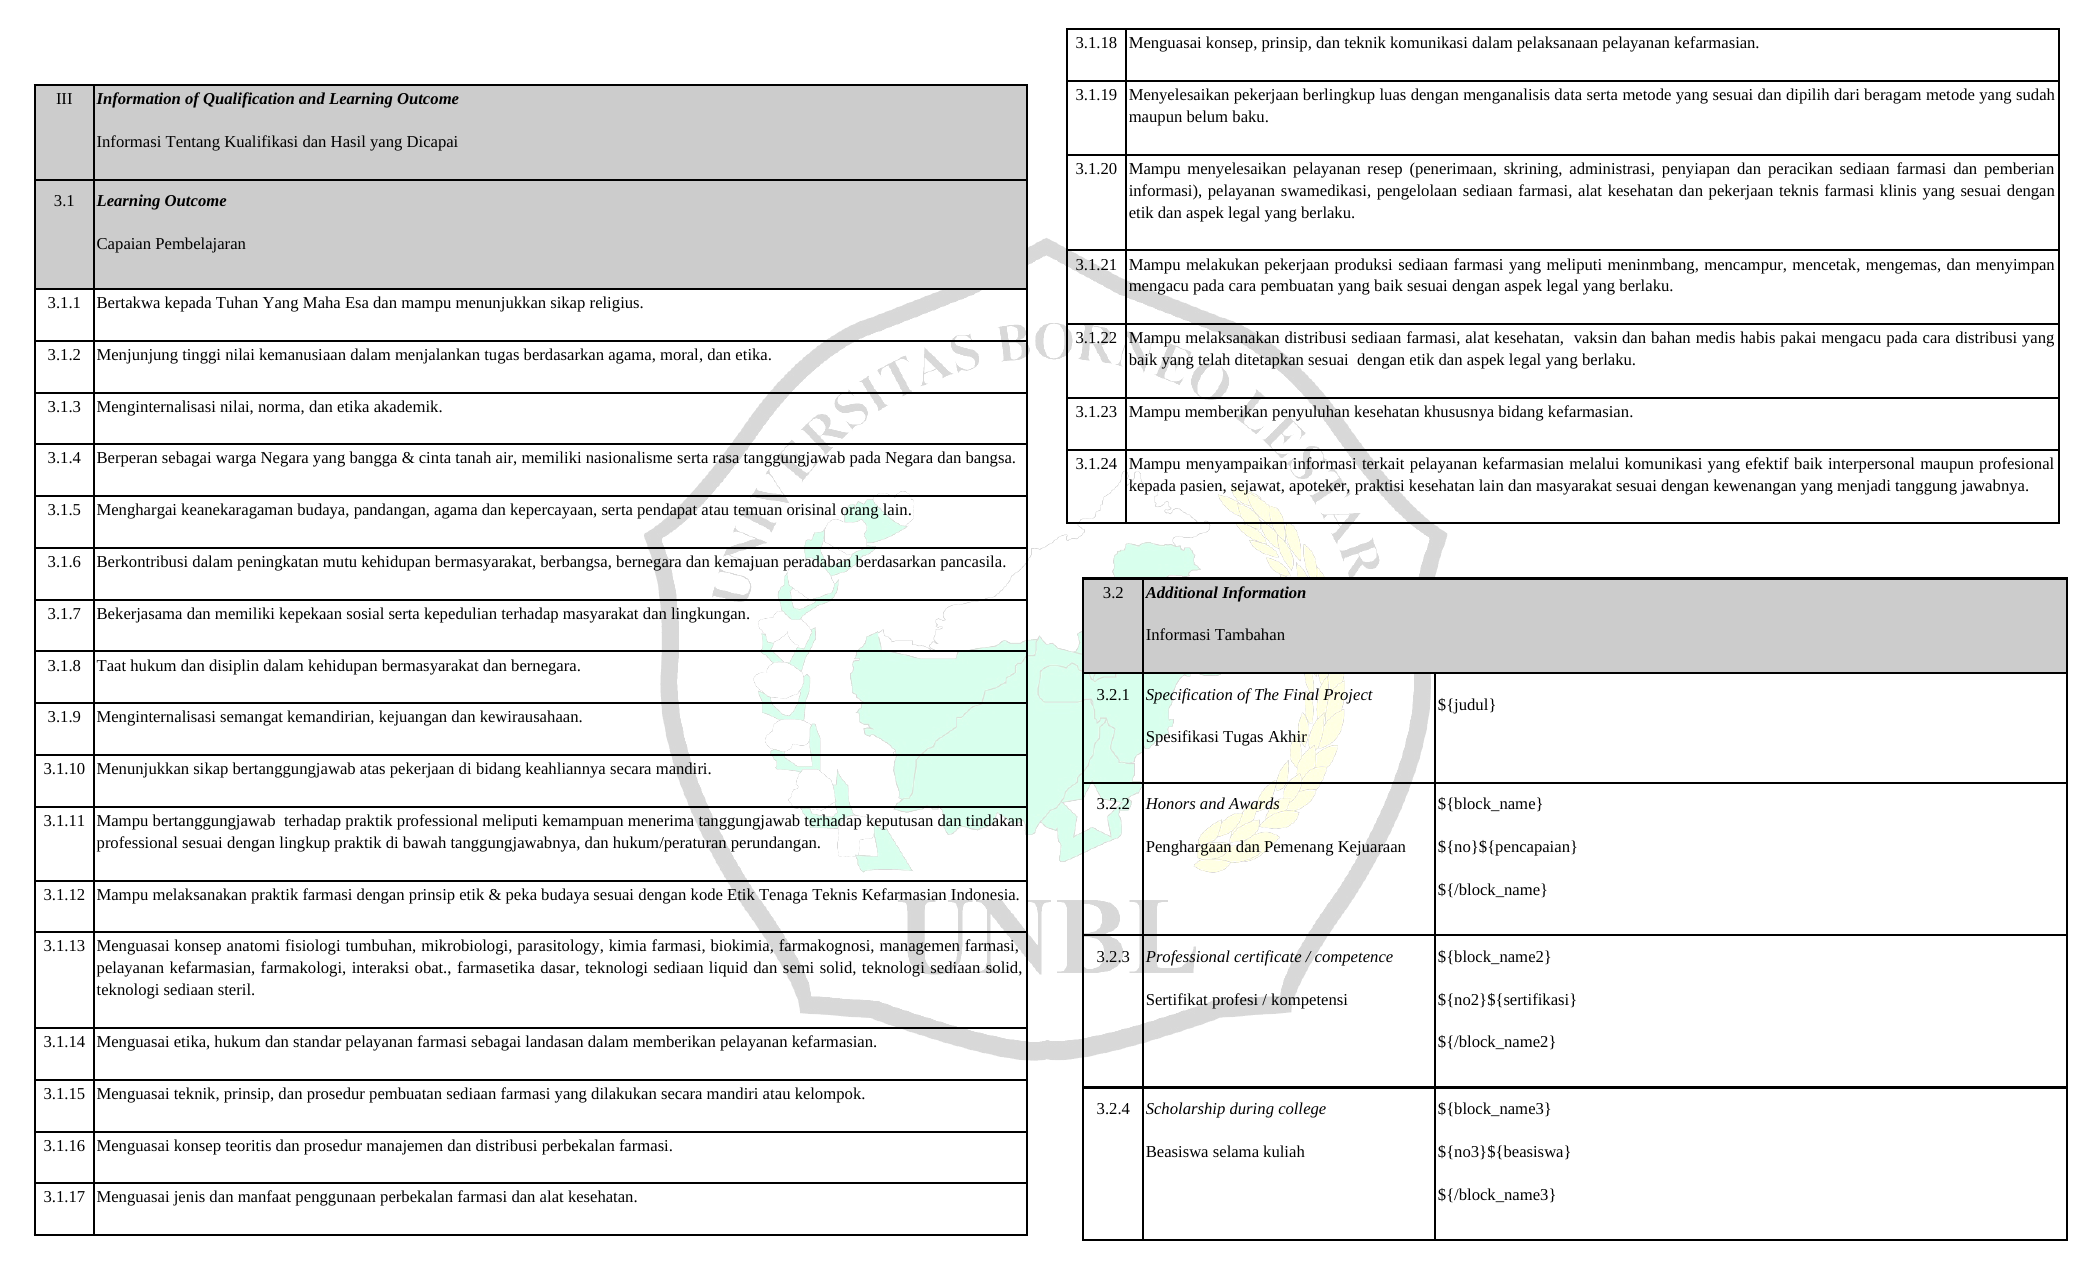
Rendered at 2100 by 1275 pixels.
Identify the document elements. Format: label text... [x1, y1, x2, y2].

table_cell Menghargai keanekaragaman budaya, pandangan, agama dan kepercayaan, serta pendapat atau temuan orisinal orang lain. [95, 497, 1026, 547]
table_header 3.2 [1084, 580, 1142, 672]
table_cell 3.1.13 [36, 933, 93, 1027]
table_cell 3.1.18 [1068, 30, 1125, 80]
table_cell 3.1.16 [36, 1133, 93, 1182]
table_cell Mampu melaksanakan distribusi sediaan farmasi, alat kesehatan, vaksin dan bahan medis habis pakai mengacu pada cara distribusi yang baik yang telah ditetapkan sesuai dengan etik dan aspek legal yang berlaku. [1127, 325, 2058, 397]
table_cell 3.1.3 [36, 394, 93, 443]
table_cell 3.1.8 [36, 652, 93, 702]
table_cell Scholarship during college Beasiswa selama kuliah [1144, 1089, 1434, 1239]
table_cell ${judul} [1436, 674, 2066, 782]
table_header Additional Information Informasi Tambahan [1144, 580, 2066, 672]
table_cell Menguasai jenis dan manfaat penggunaan perbekalan farmasi dan alat kesehatan. [95, 1184, 1026, 1234]
table_cell 3.1.17 [36, 1184, 93, 1234]
table_cell Menginternalisasi semangat kemandirian, kejuangan dan kewirausahaan. [95, 704, 1026, 754]
table_cell Berperan sebagai warga Negara yang bangga & cinta tanah air, memiliki nasionalisme serta rasa tanggungjawab pada Negara dan bangsa. [95, 445, 1026, 495]
table_header Information of Qualification and Learning Outcome Informasi Tentang Kualifikasi dan Hasil yang Dicapai [95, 86, 1026, 179]
table_cell Menguasai etika, hukum dan standar pelayanan farmasi sebagai landasan dalam memberikan pelayanan kefarmasian. [95, 1029, 1026, 1079]
table_cell 3.2.1 [1084, 674, 1142, 782]
table_cell 3.1 [36, 181, 93, 288]
table_cell 3.2.3 [1084, 936, 1142, 1086]
table_cell ${block_name3} ${no3}${beasiswa} ${/block_name3} [1436, 1089, 2066, 1239]
table_cell Mampu melakukan pekerjaan produksi sediaan farmasi yang meliputi meninmbang, mencampur, mencetak, mengemas, dan menyimpan mengacu pada cara pembuatan yang baik sesuai dengan aspek legal yang berlaku. [1127, 251, 2058, 323]
table_cell 3.1.9 [36, 704, 93, 754]
table_cell Learning Outcome Capaian Pembelajaran [95, 181, 1026, 288]
table_cell Menyelesaikan pekerjaan berlingkup luas dengan menganalisis data serta metode yang sesuai dan dipilih dari beragam metode yang sudah maupun belum baku. [1127, 82, 2058, 153]
table_cell Mampu bertanggungjawab terhadap praktik professional meliputi kemampuan menerima tanggungjawab terhadap keputusan dan tindakan professional sesuai dengan lingkup praktik di bawah tanggungjawabnya, dan hukum/peraturan perundangan. [95, 808, 1026, 879]
table_cell Mampu memberikan penyuluhan kesehatan khususnya bidang kefarmasian. [1127, 399, 2058, 448]
table_cell Menguasai konsep, prinsip, dan teknik komunikasi dalam pelaksanaan pelayanan kefarmasian. [1127, 30, 2058, 80]
table_cell Bertakwa kepada Tuhan Yang Maha Esa dan mampu menunjukkan sikap religius. [95, 290, 1026, 340]
table_cell 3.1.23 [1068, 399, 1125, 448]
table_cell Menjunjung tinggi nilai kemanusiaan dalam menjalankan tugas berdasarkan agama, moral, dan etika. [95, 342, 1026, 392]
table_cell Specification of The Final Project Spesifikasi Tugas Akhir [1144, 674, 1434, 782]
table_cell 3.1.5 [36, 497, 93, 547]
table_cell 3.1.22 [1068, 325, 1125, 397]
table_cell Bekerjasama dan memiliki kepekaan sosial serta kepedulian terhadap masyarakat dan lingkungan. [95, 601, 1026, 650]
table_cell 3.2.4 [1084, 1089, 1142, 1239]
table_cell 3.1.12 [36, 882, 93, 931]
table_cell 3.1.14 [36, 1029, 93, 1079]
table_cell Taat hukum dan disiplin dalam kehidupan bermasyarakat dan bernegara. [95, 652, 1026, 702]
table_cell Menunjukkan sikap bertanggungjawab atas pekerjaan di bidang keahliannya secara mandiri. [95, 756, 1026, 806]
table_cell 3.1.7 [36, 601, 93, 650]
table_cell 3.1.19 [1068, 82, 1125, 153]
table_cell 3.1.11 [36, 808, 93, 879]
table_header III [36, 86, 93, 179]
table_cell 3.1.20 [1068, 156, 1125, 249]
table_cell Professional certificate / competence Sertifikat profesi / kompetensi [1144, 936, 1434, 1086]
table_cell 3.1.21 [1068, 251, 1125, 323]
table_cell ${block_name2} ${no2}${sertifikasi} ${/block_name2} [1436, 936, 2066, 1086]
table_cell Berkontribusi dalam peningkatan mutu kehidupan bermasyarakat, berbangsa, bernegara dan kemajuan peradaban berdasarkan pancasila. [95, 549, 1026, 599]
table_cell 3.1.2 [36, 342, 93, 392]
table_cell Menginternalisasi nilai, norma, dan etika akademik. [95, 394, 1026, 443]
table_cell ${block_name} ${no}${pencapaian} ${/block_name} [1436, 784, 2066, 934]
table_cell Menguasai konsep teoritis dan prosedur manajemen dan distribusi perbekalan farmasi. [95, 1133, 1026, 1182]
table_cell Honors and Awards Penghargaan dan Pemenang Kejuaraan [1144, 784, 1434, 934]
table_cell Mampu melaksanakan praktik farmasi dengan prinsip etik & peka budaya sesuai dengan kode Etik Tenaga Teknis Kefarmasian Indonesia. [95, 882, 1026, 931]
table_cell Mampu menyelesaikan pelayanan resep (penerimaan, skrining, administrasi, penyiapan dan peracikan sediaan farmasi dan pemberian informasi), pelayanan swamedikasi, pengelolaan sediaan farmasi, alat kesehatan dan pekerjaan teknis farmasi klinis yang sesuai dengan etik dan aspek legal yang berlaku. [1127, 156, 2058, 249]
table_cell 3.1.15 [36, 1081, 93, 1131]
table_cell 3.1.24 [1068, 451, 1125, 522]
table_cell Mampu menyampaikan informasi terkait pelayanan kefarmasian melalui komunikasi yang efektif baik interpersonal maupun profesional kepada pasien, sejawat, apoteker, praktisi kesehatan lain dan masyarakat sesuai dengan kewenangan yang menjadi tanggung jawabnya. [1127, 451, 2058, 522]
table_cell 3.1.4 [36, 445, 93, 495]
table_cell 3.2.2 [1084, 784, 1142, 934]
table_cell 3.1.1 [36, 290, 93, 340]
table_cell 3.1.6 [36, 549, 93, 599]
table_cell 3.1.10 [36, 756, 93, 806]
table_cell Menguasai konsep anatomi fisiologi tumbuhan, mikrobiologi, parasitology, kimia farmasi, biokimia, farmakognosi, managemen farmasi, pelayanan kefarmasian, farmakologi, interaksi obat., farmasetika dasar, teknologi sediaan liquid dan semi solid, teknologi sediaan solid, teknologi sediaan steril. [95, 933, 1026, 1027]
table_cell Menguasai teknik, prinsip, dan prosedur pembuatan sediaan farmasi yang dilakukan secara mandiri atau kelompok. [95, 1081, 1026, 1131]
